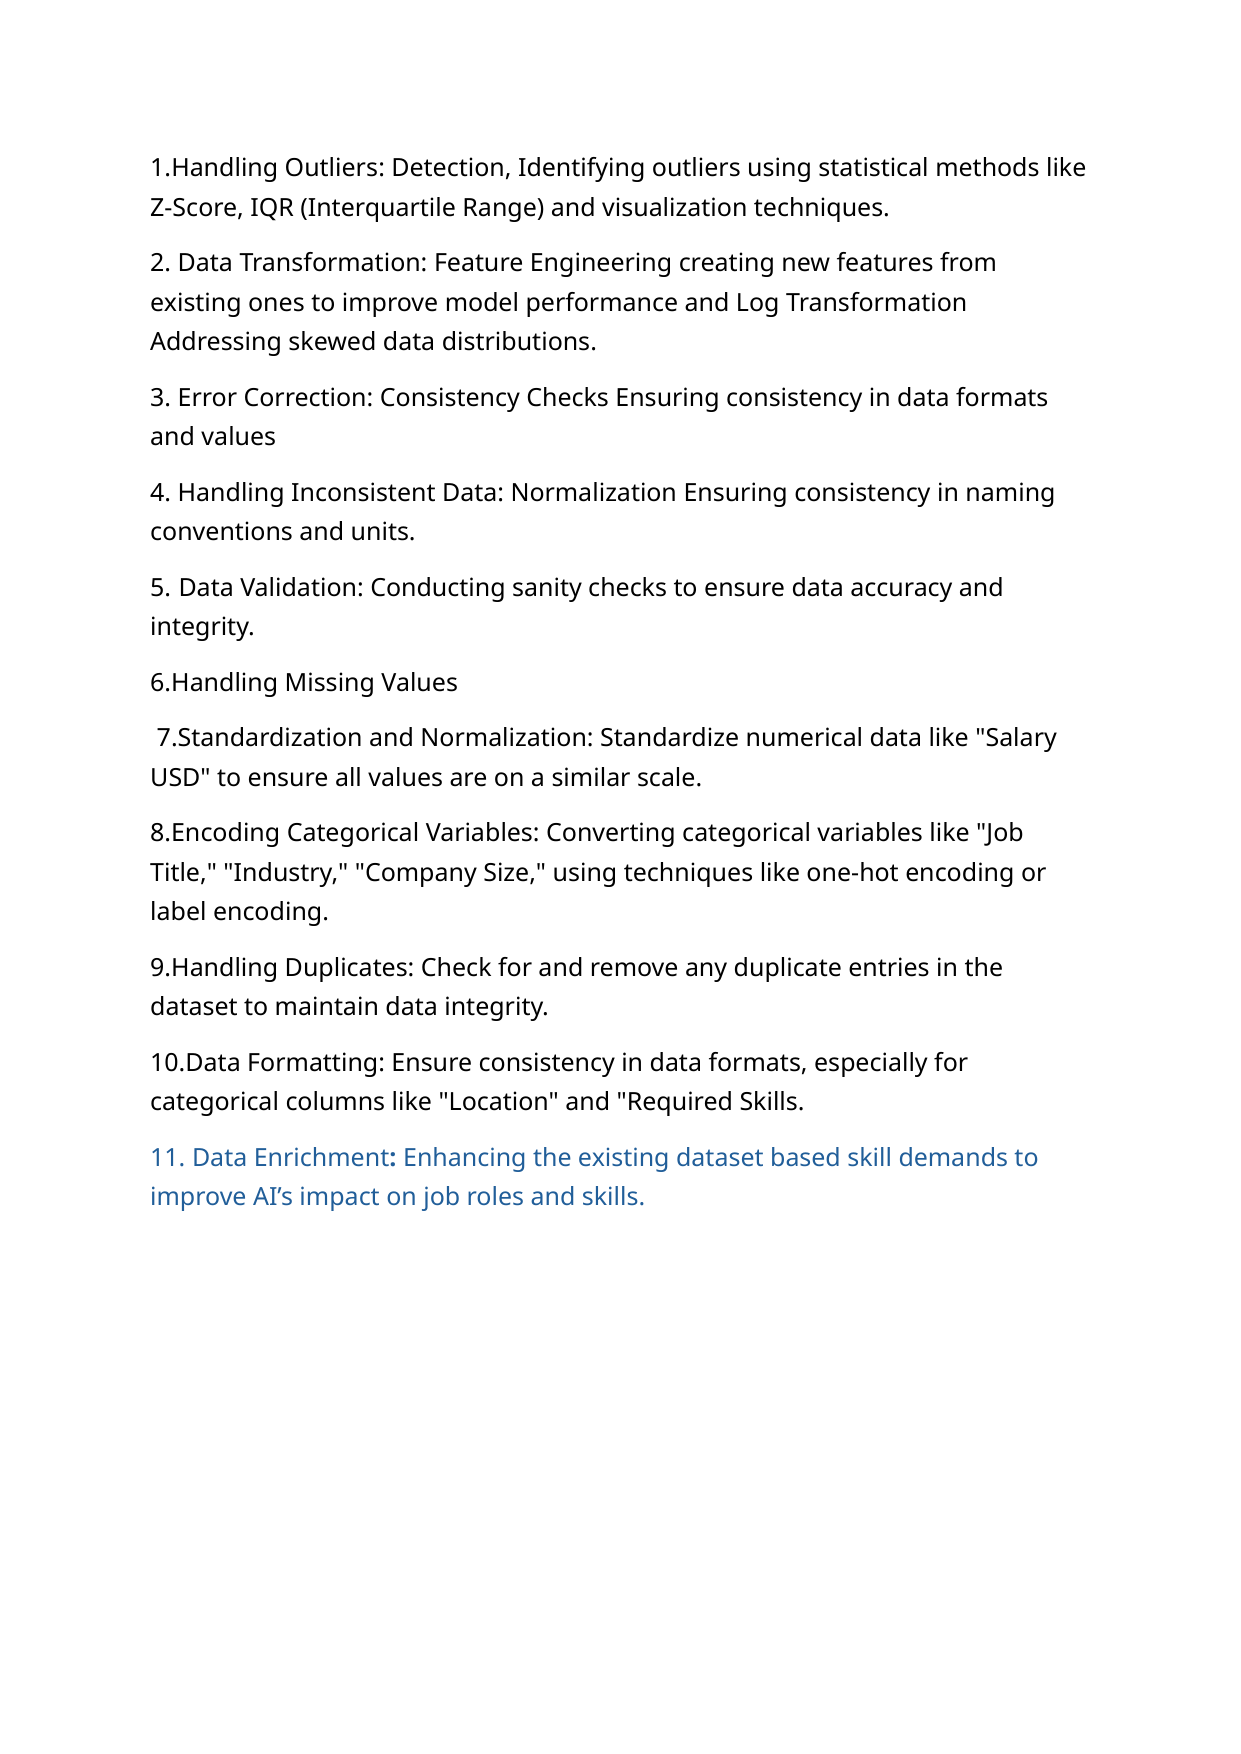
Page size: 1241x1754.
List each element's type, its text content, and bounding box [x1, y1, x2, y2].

text 11. Data Enrichment: Enhancing the existing dataset based skill demands to improve AI’s impact on job roles and skills. [150, 1139, 1090, 1212]
text 9.Handling Duplicates: Check for and remove any duplicate entries in the dataset to maintain data integrity. [150, 949, 1090, 1022]
text 1.Handling Outliers: Detection, Identifying outliers using statistical methods like Z-Score, IQR (Interquartile Range) and visualization techniques. [150, 150, 1090, 223]
text 4. Handling Inconsistent Data: Normalization Ensuring consistency in naming conventions and units. [150, 474, 1090, 547]
text 2. Data Transformation: Feature Engineering creating new features from existing ones to improve model performance and Log Transformation Addressing skewed data distributions. [150, 245, 1090, 357]
text 10.Data Formatting: Ensure consistency in data formats, especially for categorical columns like "Location" and "Required Skills. [150, 1044, 1090, 1117]
text 3. Error Correction: Consistency Checks Ensuring consistency in data formats and values [150, 379, 1090, 452]
text 7.Standardization and Normalization: Standardize numerical data like "Salary USD" to ensure all values are on a similar scale. [150, 720, 1090, 793]
text 6.Handling Missing Values [150, 664, 1090, 698]
text 8.Encoding Categorical Variables: Converting categorical variables like "Job Title," "Industry," "Company Size," using techniques like one-hot encoding or label encoding. [150, 815, 1090, 927]
text 5. Data Validation: Conducting sanity checks to ensure data accuracy and integrity. [150, 569, 1090, 642]
